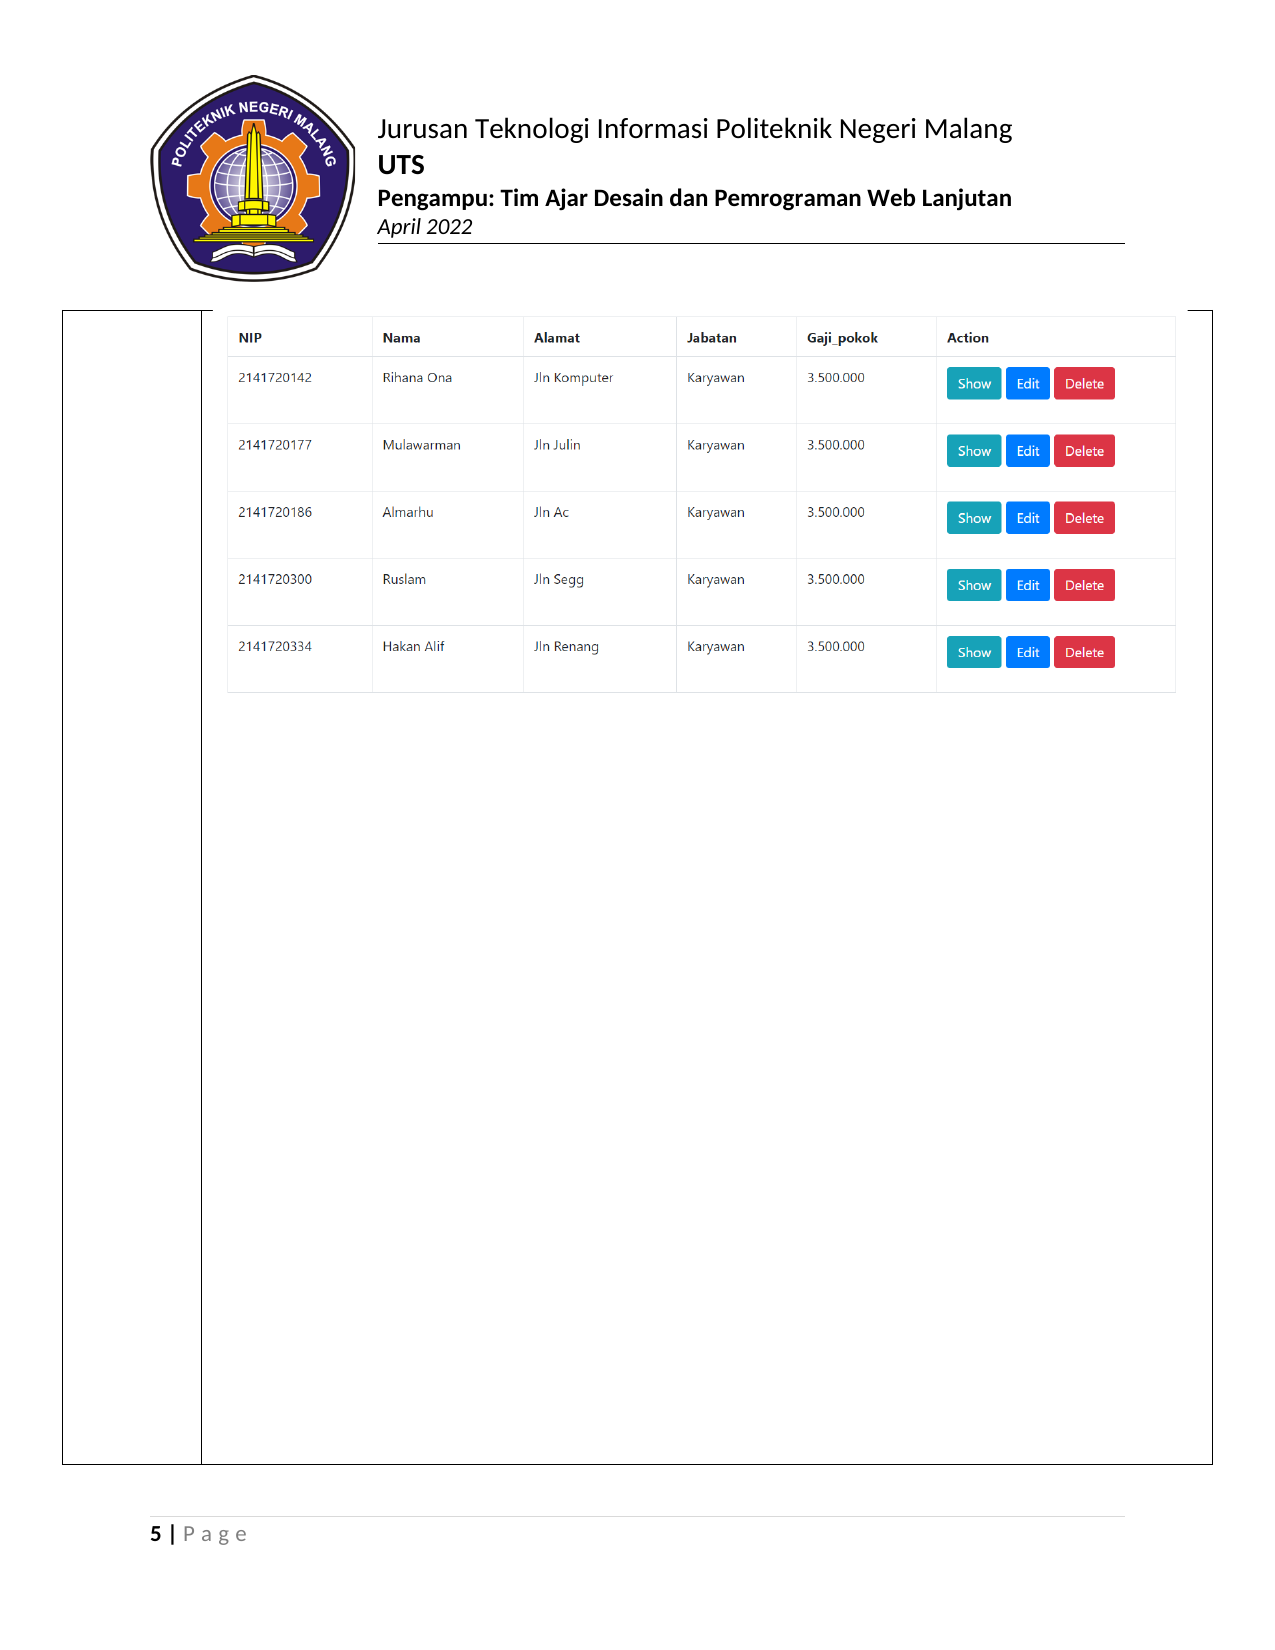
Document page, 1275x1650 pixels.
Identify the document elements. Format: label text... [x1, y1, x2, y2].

picture [212, 310, 1188, 694]
table_cell 3 [63, 311, 201, 1464]
picture [150, 75, 356, 282]
